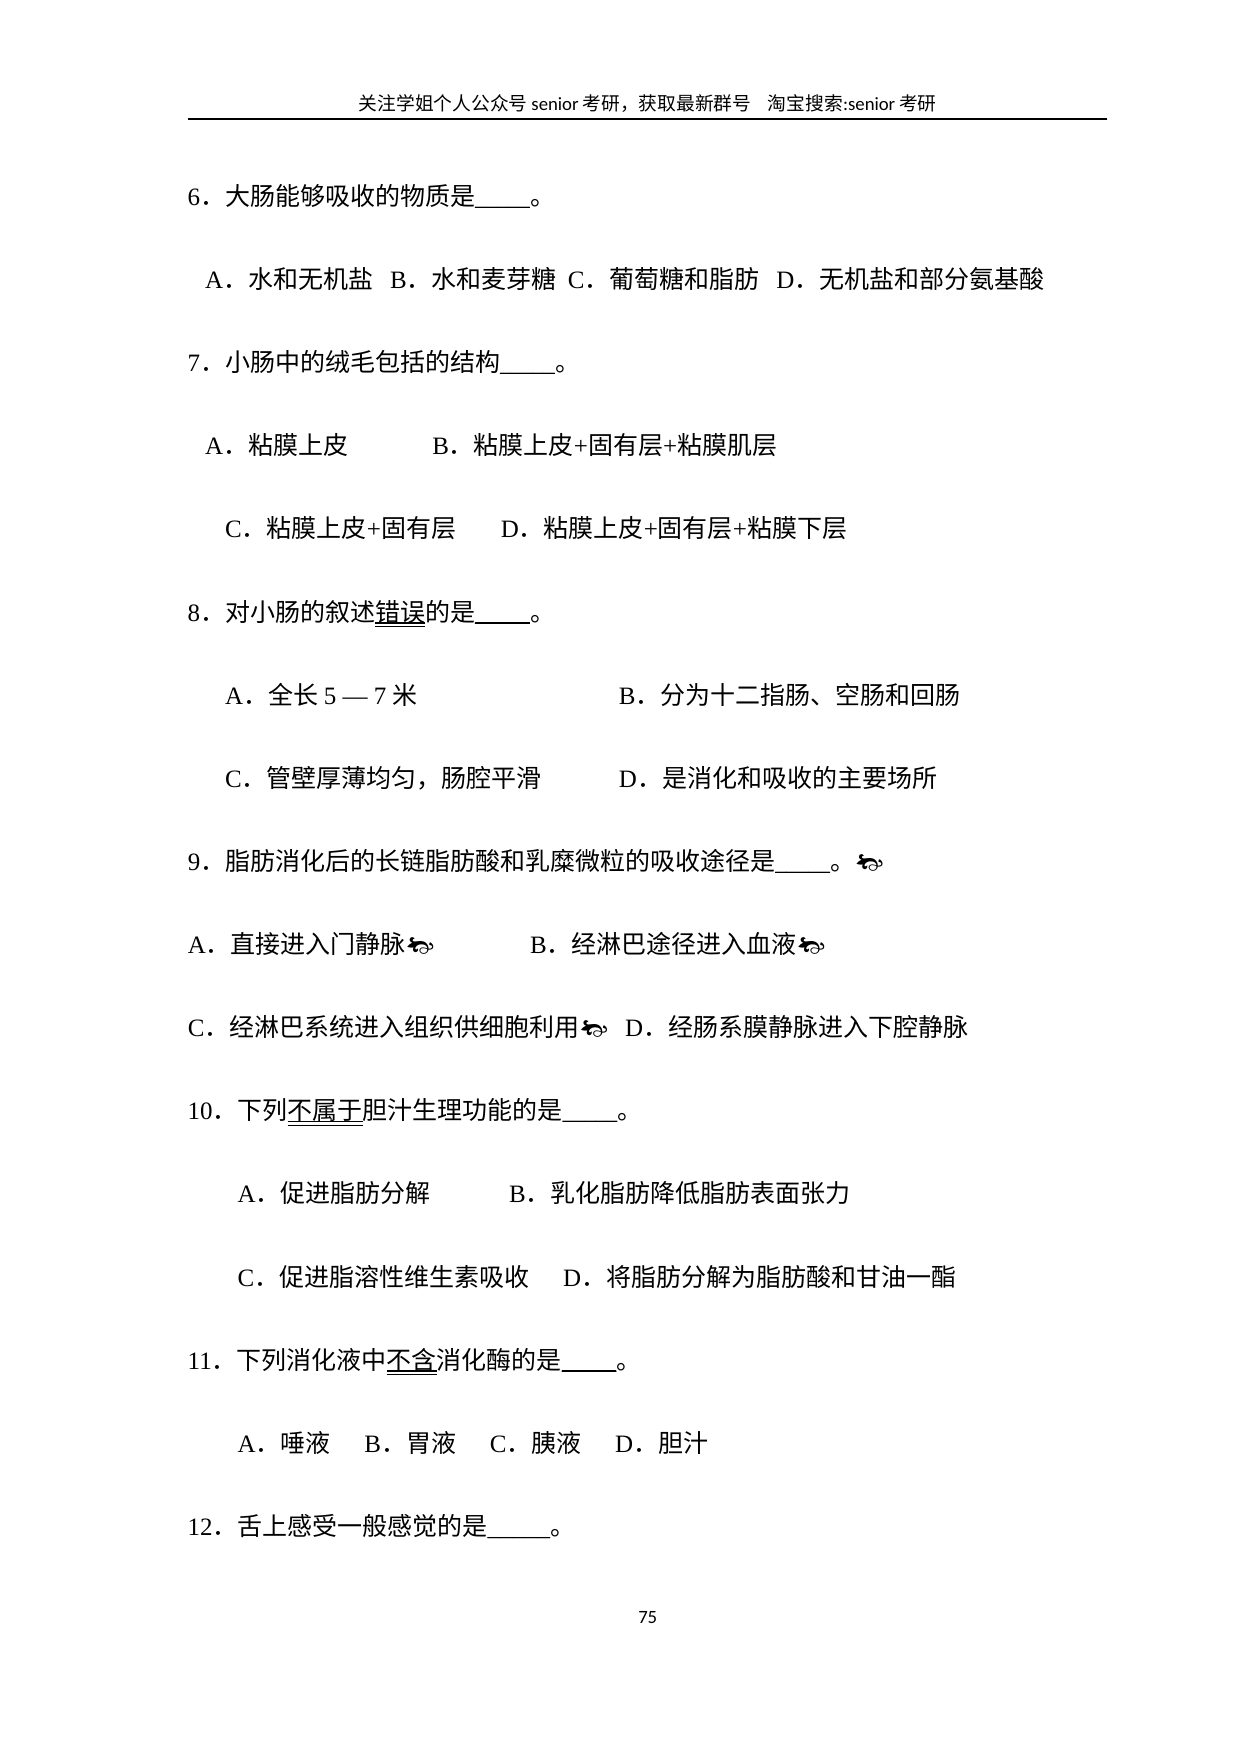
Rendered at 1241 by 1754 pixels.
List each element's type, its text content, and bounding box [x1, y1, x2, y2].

text 9．脂肪消化后的长链脂肪酸和乳糜微粒的吸收途径是_____。 [188, 827, 1107, 892]
text 7．小肠中的绒毛包括的结构_____。 [187, 328, 1107, 393]
text C．管壁厚薄均匀，肠腔平滑 D．是消化和吸收的主要场所 [225, 744, 1107, 809]
text C．促进脂溶性维生素吸收 D．将脂肪分解为脂肪酸和甘油一酯 [237, 1243, 1107, 1308]
text A．唾液 B．胃液 C．胰液 D．胆汁 [237, 1409, 1107, 1474]
text C．粘膜上皮+固有层 D．粘膜上皮+固有层+粘膜下层 [187, 494, 1107, 559]
text A．全长 5 — 7 米 B．分为十二指肠、空肠和回肠 [225, 661, 1107, 726]
text 6．大肠能够吸收的物质是_____。 [187, 162, 1107, 227]
text 11．下列消化液中不含消化酶的是_____。 [187, 1326, 1107, 1391]
text A．促进脂肪分解 B．乳化脂肪降低脂肪表面张力 [237, 1159, 1107, 1224]
text A．水和无机盐 B．水和麦芽糖 C．葡萄糖和脂肪 D．无机盐和部分氨基酸 [187, 245, 1107, 310]
text C．经淋巴系统进入组织供细胞利用 D．经肠系膜静脉进入下腔静脉 [188, 993, 1107, 1058]
text 10．下列不属于胆汁生理功能的是_____。 [187, 1076, 1107, 1141]
text 8．对小肠的叙述错误的是_____。 [187, 578, 1107, 643]
text 12．舌上感受一般感觉的是_____。 [187, 1492, 1107, 1557]
text A．直接进入门静脉 B．经淋巴途径进入血液 [188, 910, 1107, 975]
text A．粘膜上皮 B．粘膜上皮+固有层+粘膜肌层 [187, 411, 1107, 476]
